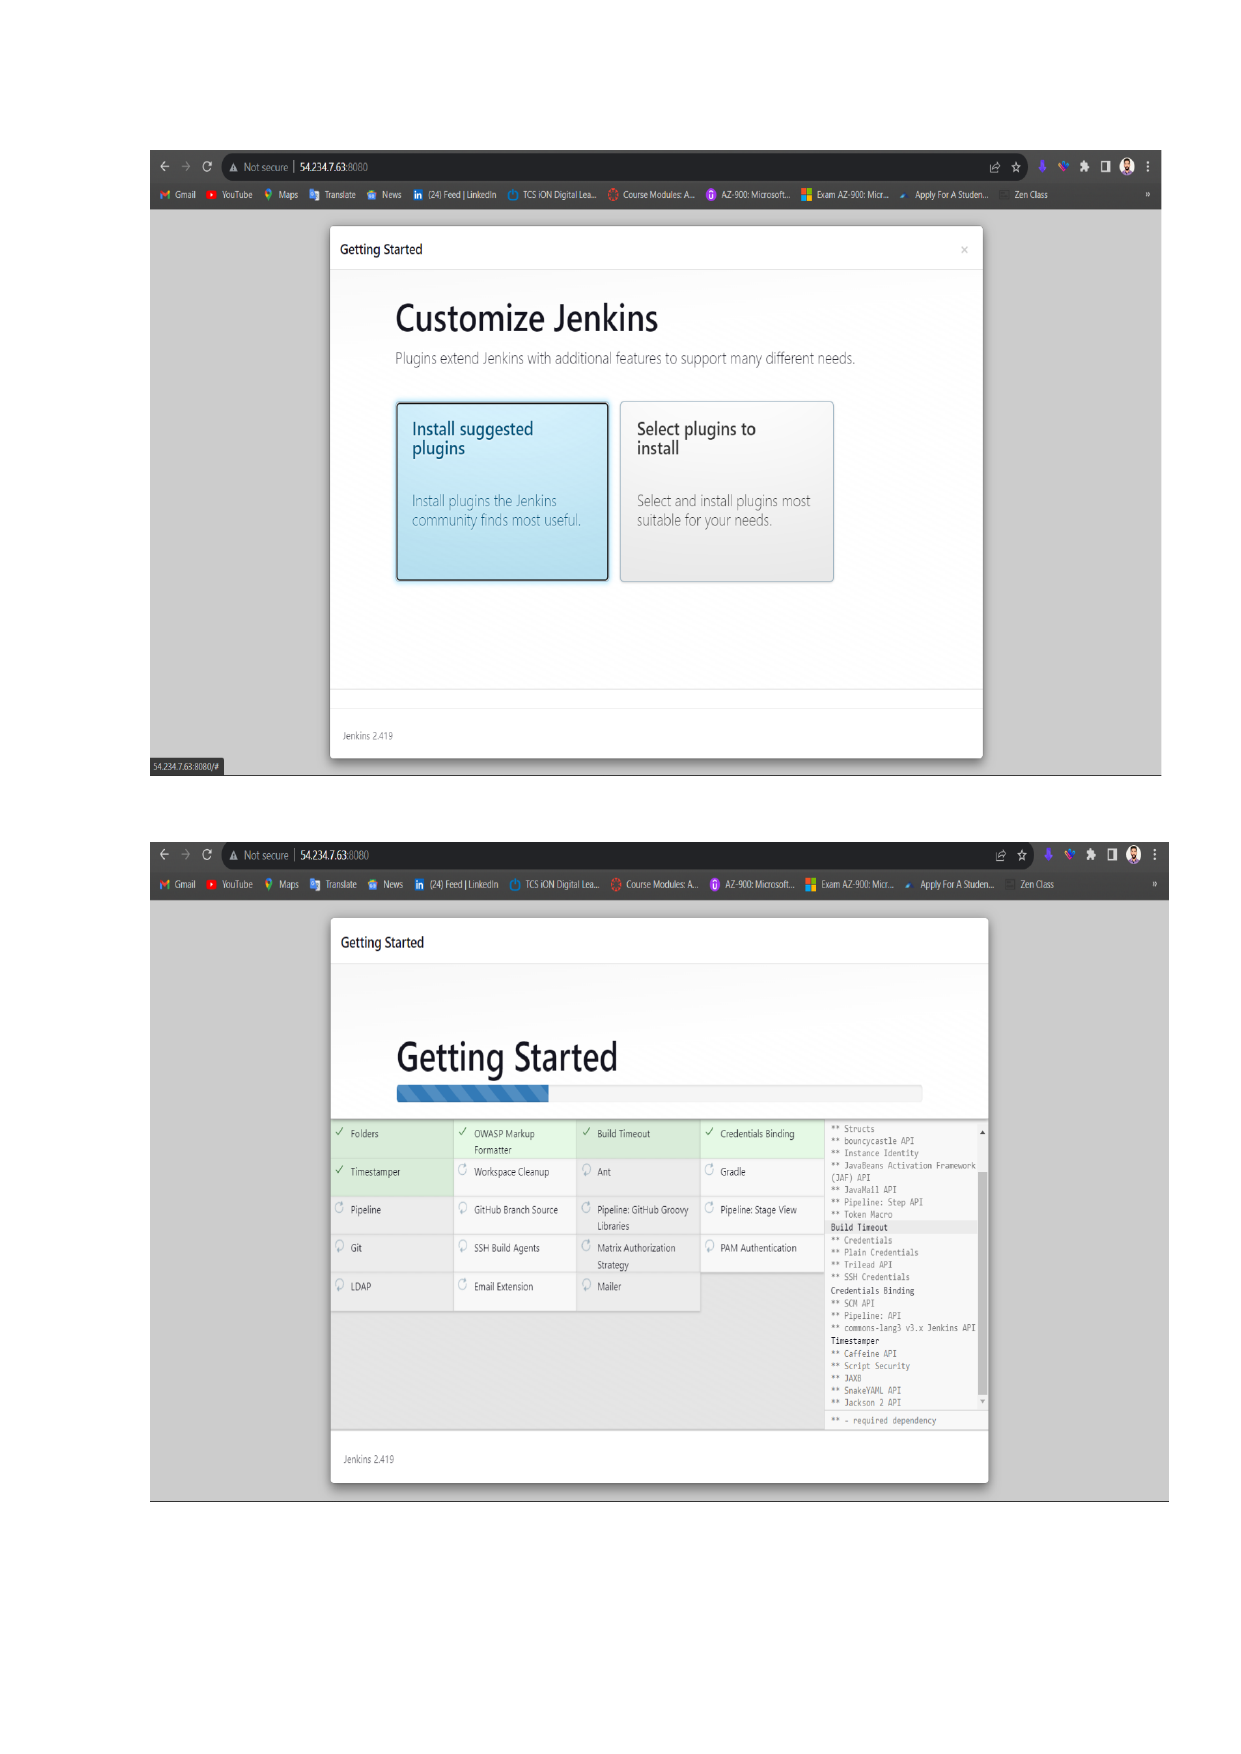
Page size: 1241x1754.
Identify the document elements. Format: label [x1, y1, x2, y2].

picture [150, 842, 1169, 1502]
picture [150, 150, 1162, 776]
